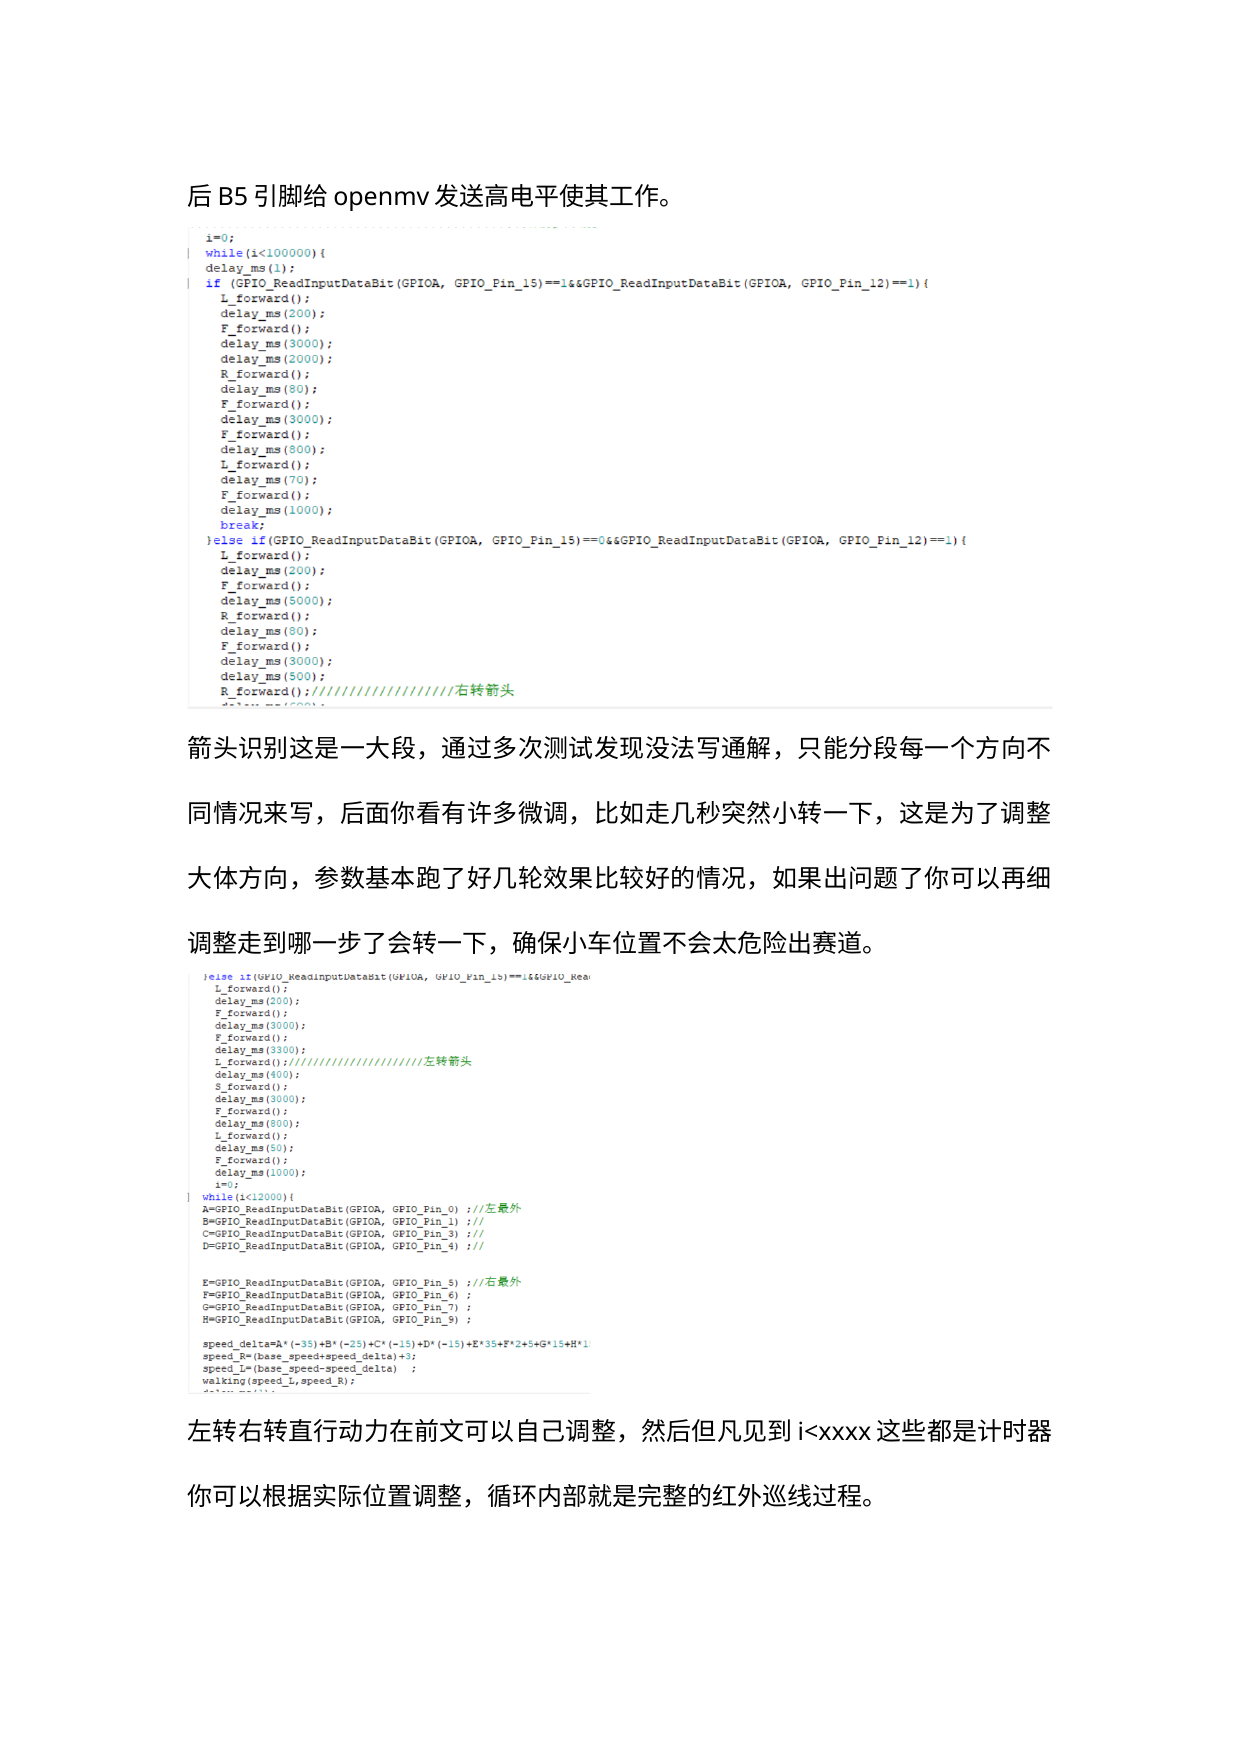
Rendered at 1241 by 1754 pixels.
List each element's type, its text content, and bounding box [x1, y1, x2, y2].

text 箭头识别这是一大段，通过多次测试发现没法写通解，只能分段每一个方向不同情况来写，后面你看有许多微调，比如走几秒突然小转一下，这是为了调整大体方向，参数基本跑了好几轮效果比较好的情况，如果出问题了你可以再细调整走到哪一步了会转一下，确保小车位置不会太危险出赛道。 [187, 714, 1053, 974]
text 左转右转直行动力在前文可以自己调整，然后但凡见到i<xxxx这些都是计时器，你可以根据实际位置调整，循环内部就是完整的红外巡线过程。 [187, 1397, 1053, 1527]
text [187, 162, 1053, 227]
picture [187, 974, 590, 1394]
picture [187, 227, 1053, 709]
